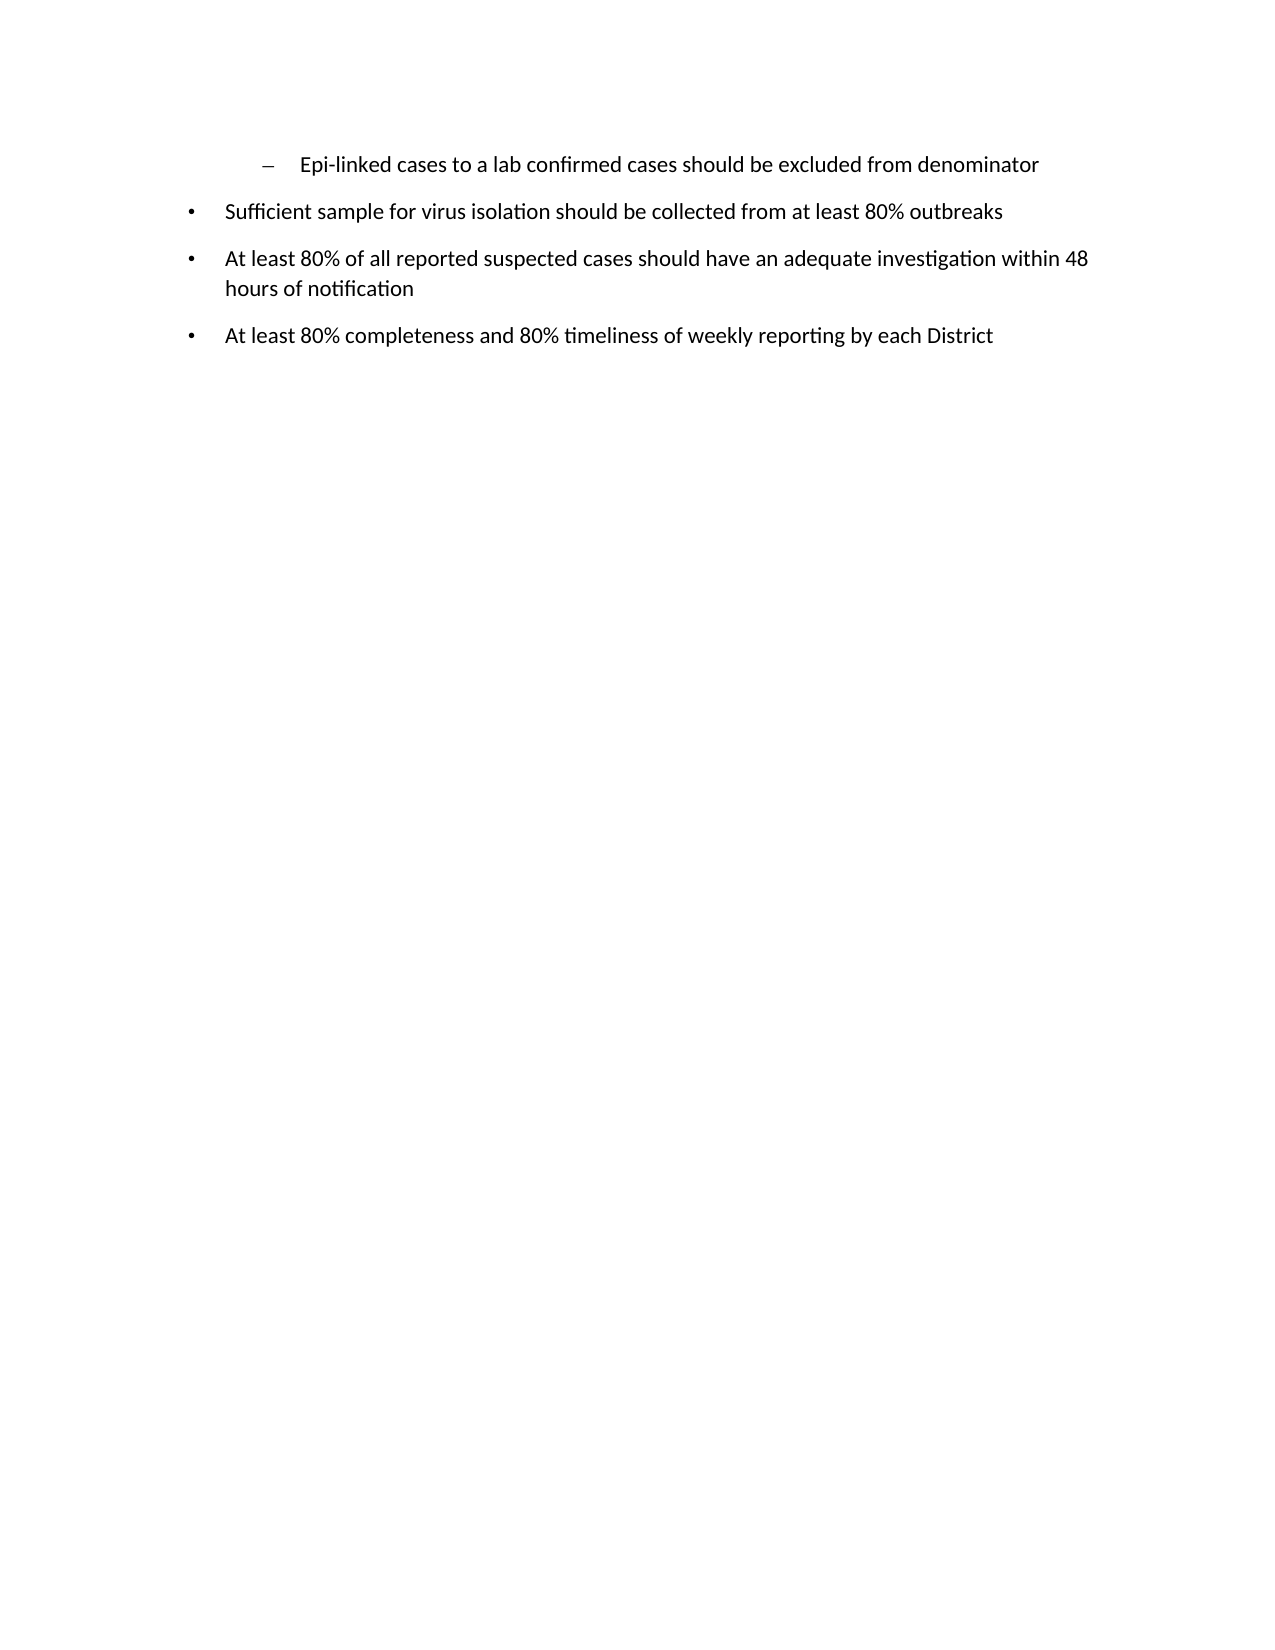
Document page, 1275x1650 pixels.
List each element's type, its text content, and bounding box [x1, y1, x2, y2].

list At least 80% completeness and 80% timeliness of weekly reporting by each District [187, 321, 1125, 349]
list At least 80% of all reported suspected cases should have an adequate investigation within 48 hours of notification [187, 244, 1125, 302]
list Sufficient sample for virus isolation should be collected from at least 80% outbreaks [187, 197, 1125, 225]
list Epi-linked cases to a lab confirmed cases should be excluded from denominator [262, 150, 1125, 178]
